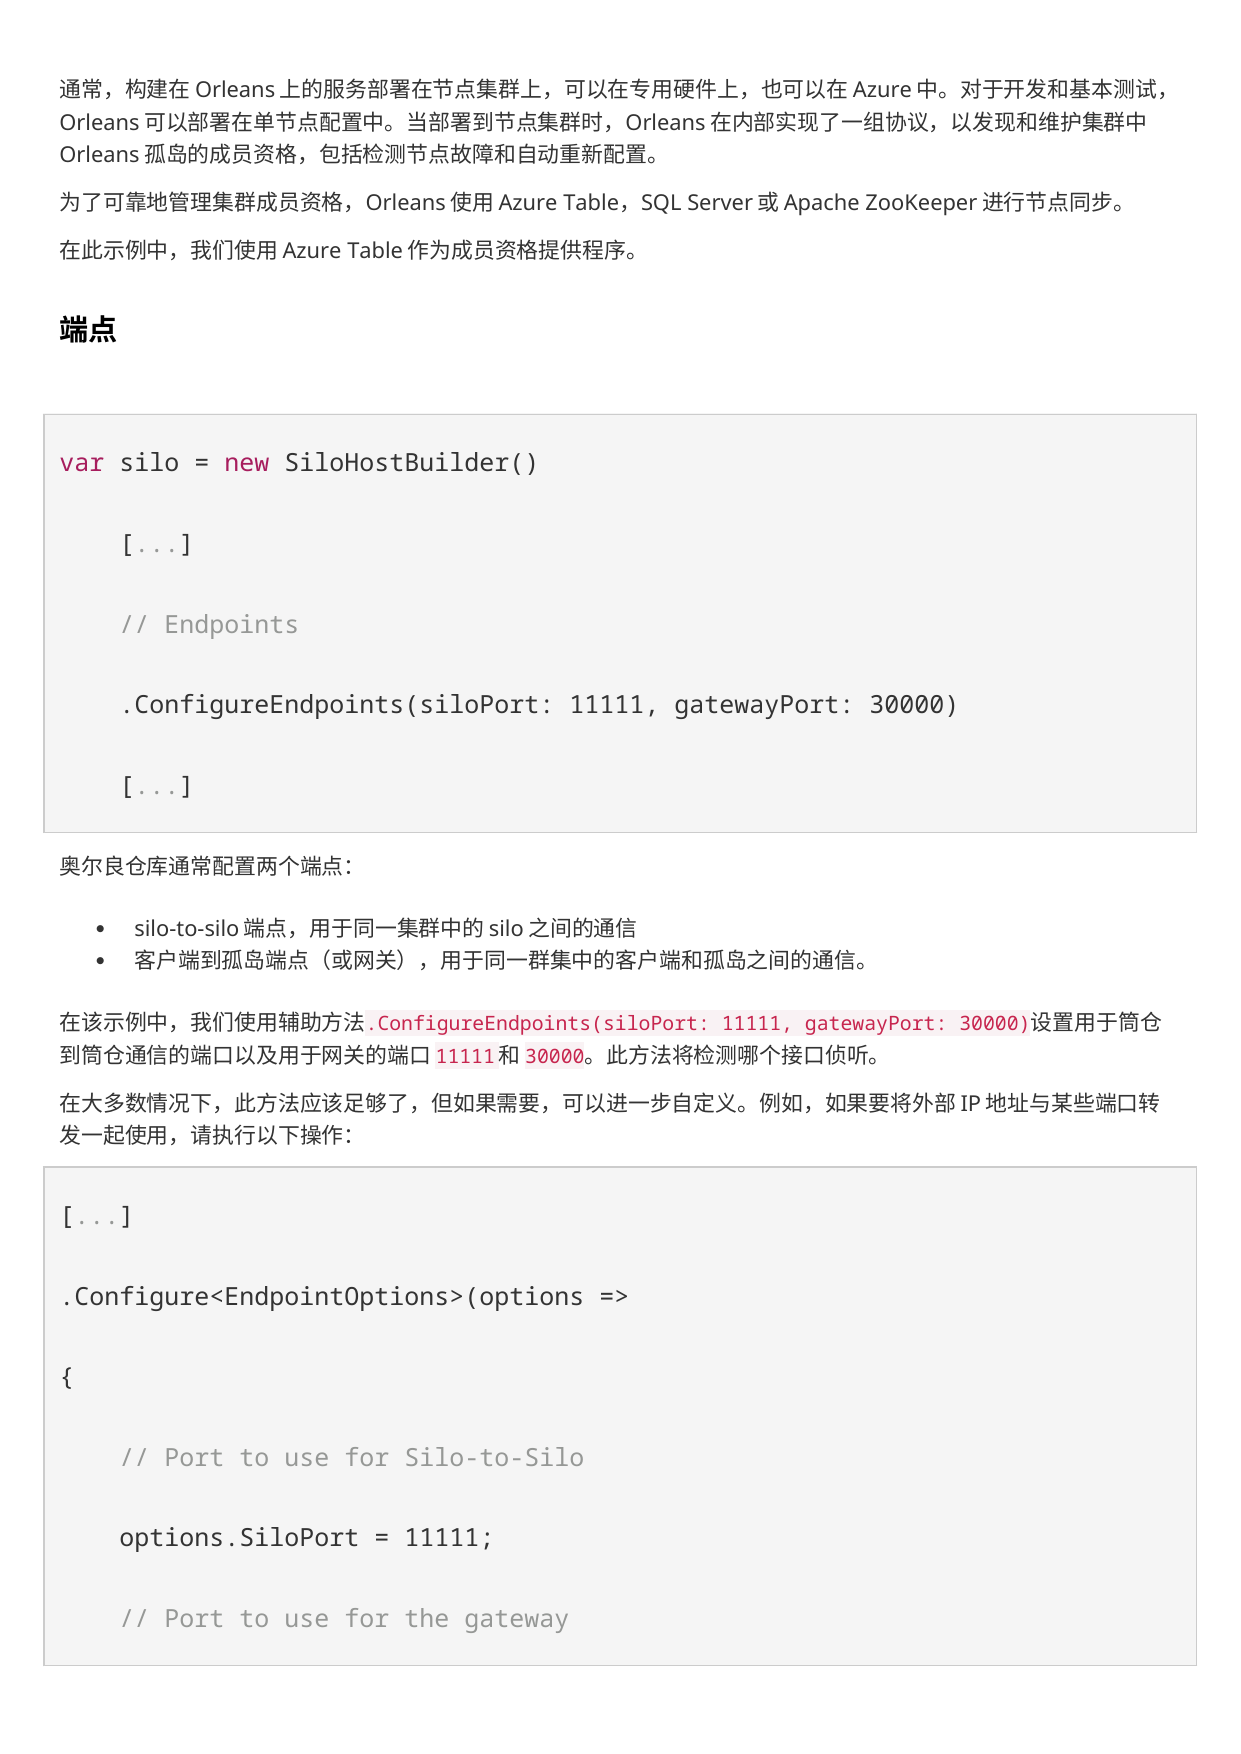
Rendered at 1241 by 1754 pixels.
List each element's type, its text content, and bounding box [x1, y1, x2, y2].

list silo-to-silo端点，用于同一集群中的silo之间的通信 [97, 911, 1181, 943]
text options.SiloPort = 11111; [45, 1488, 1196, 1569]
text 奥尔良仓库通常配置两个端点： [59, 849, 1181, 881]
subtitle 端点 [59, 295, 1181, 360]
text 在大多数情况下，此方法应该足够了，但如果需要，可以进一步自定义。例如，如果要将外部IP地址与某些端口转发一起使用，请执行以下操作： [59, 1085, 1181, 1150]
text var silo = new SiloHostBuilder() [45, 415, 1196, 494]
list 客户端到孤岛端点（或网关），用于同一群集中的客户端和孤岛之间的通信。 [97, 943, 1181, 976]
text .Configure<EndpointOptions>(options => [45, 1247, 1196, 1327]
text // Endpoints [45, 575, 1196, 655]
text 通常，构建在Orleans上的服务部署在节点集群上，可以在专用硬件上，也可以在Azure中。对于开发和基本测试，Orleans可以部署在单节点配置中。当部署到节点集群时，Orleans在内部实现了一组协议，以发现和维护集群中Orleans孤岛的成员资格，包括检测节点故障和自动重​​新配置。 [59, 72, 1181, 169]
text [...] [45, 494, 1196, 575]
text [...] [45, 1168, 1196, 1247]
text { [45, 1327, 1196, 1408]
text // Port to use for the gateway [45, 1569, 1196, 1665]
text .ConfigureEndpoints(siloPort: 11111, gatewayPort: 30000) [45, 655, 1196, 736]
text // Port to use for Silo-to-Silo [45, 1408, 1196, 1488]
text 在此示例中，我们使用Azure Table作为成员资格提供程序。 [59, 233, 1181, 266]
text 为了可靠地管理集群成员资格，Orleans使用Azure Table，SQL Server或Apache ZooKeeper进行节点同步。 [59, 185, 1181, 217]
text [...] [45, 736, 1196, 832]
text 在该示例中，我们使用辅助方法.ConfigureEndpoints(siloPort: 11111, gatewayPort: 30000)设置用于筒仓到筒仓通信的端口以及用于网关的端口11111和30000。此方法将检测哪个接口侦听。 [59, 1005, 1181, 1070]
